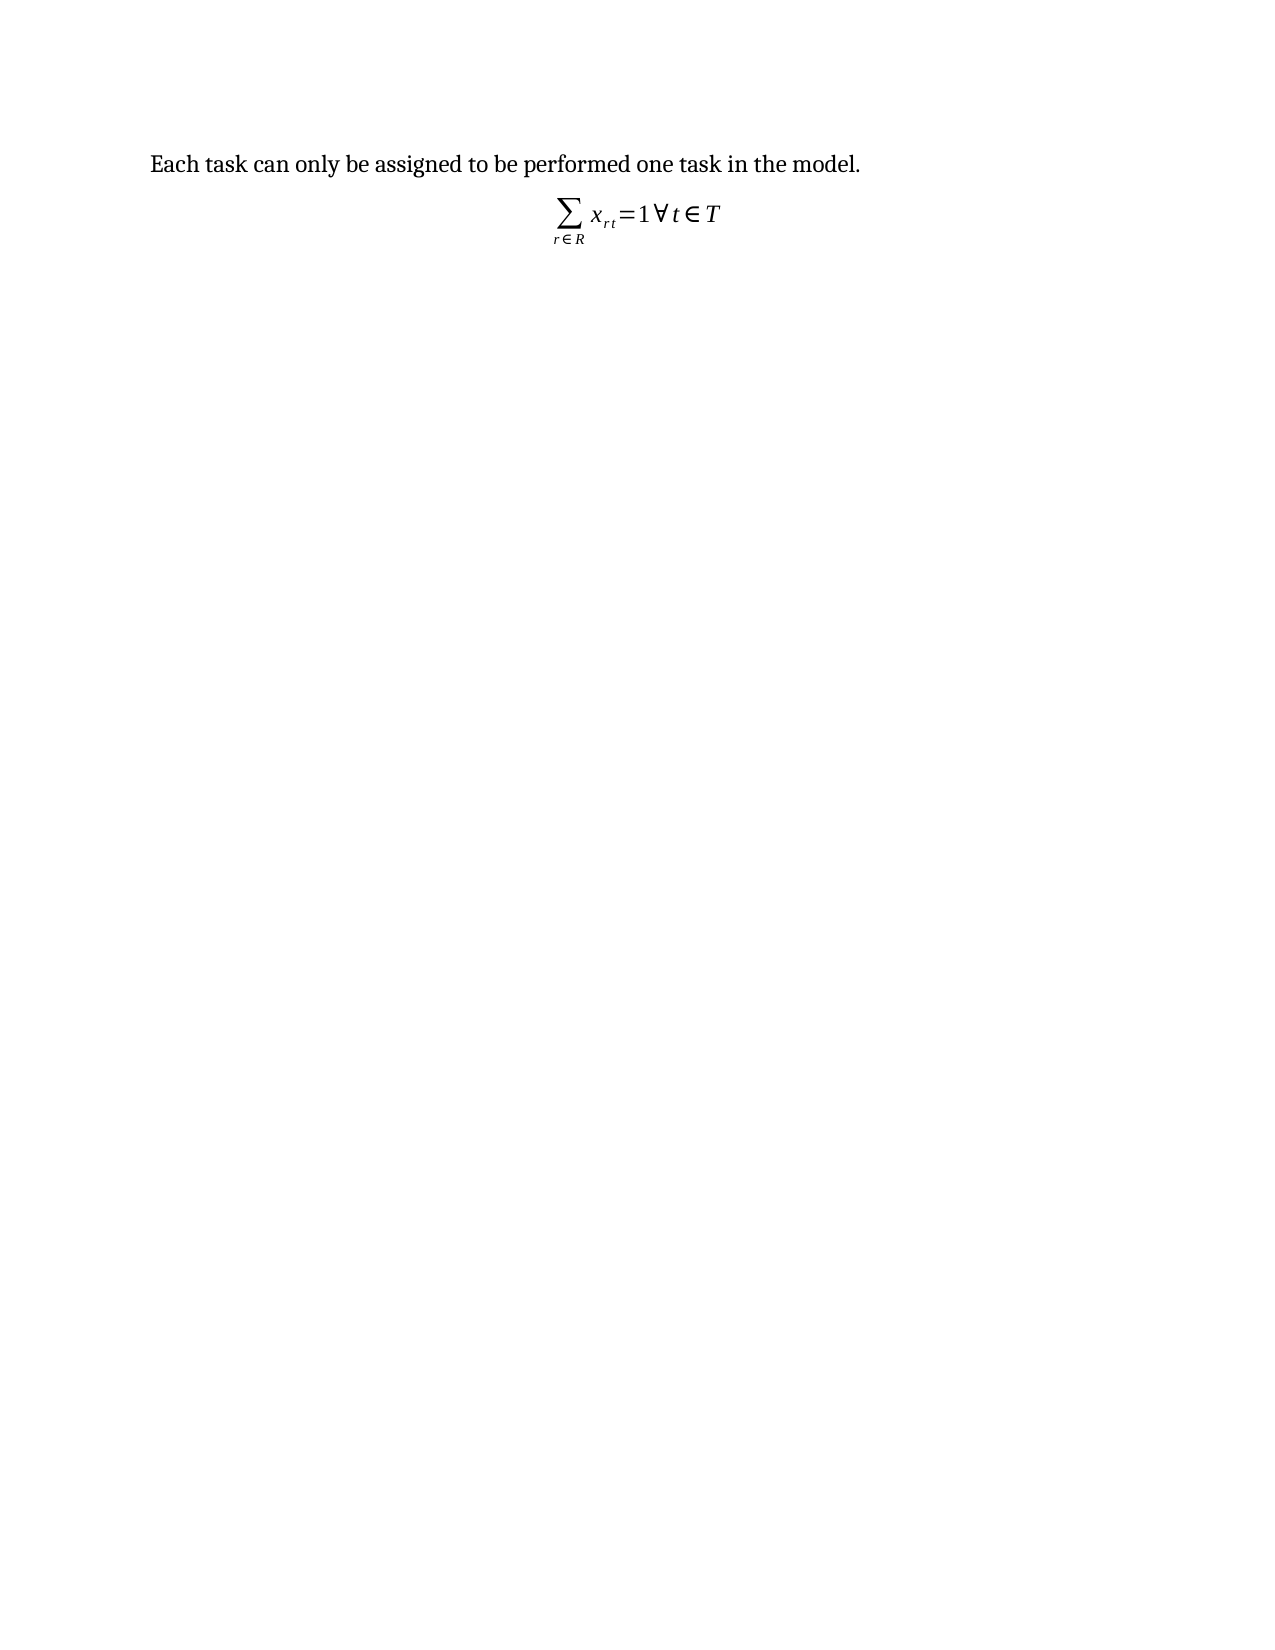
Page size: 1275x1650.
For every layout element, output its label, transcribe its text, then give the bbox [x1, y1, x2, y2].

text Each task can only be assigned to be performed one task in the model. [150, 150, 1125, 179]
